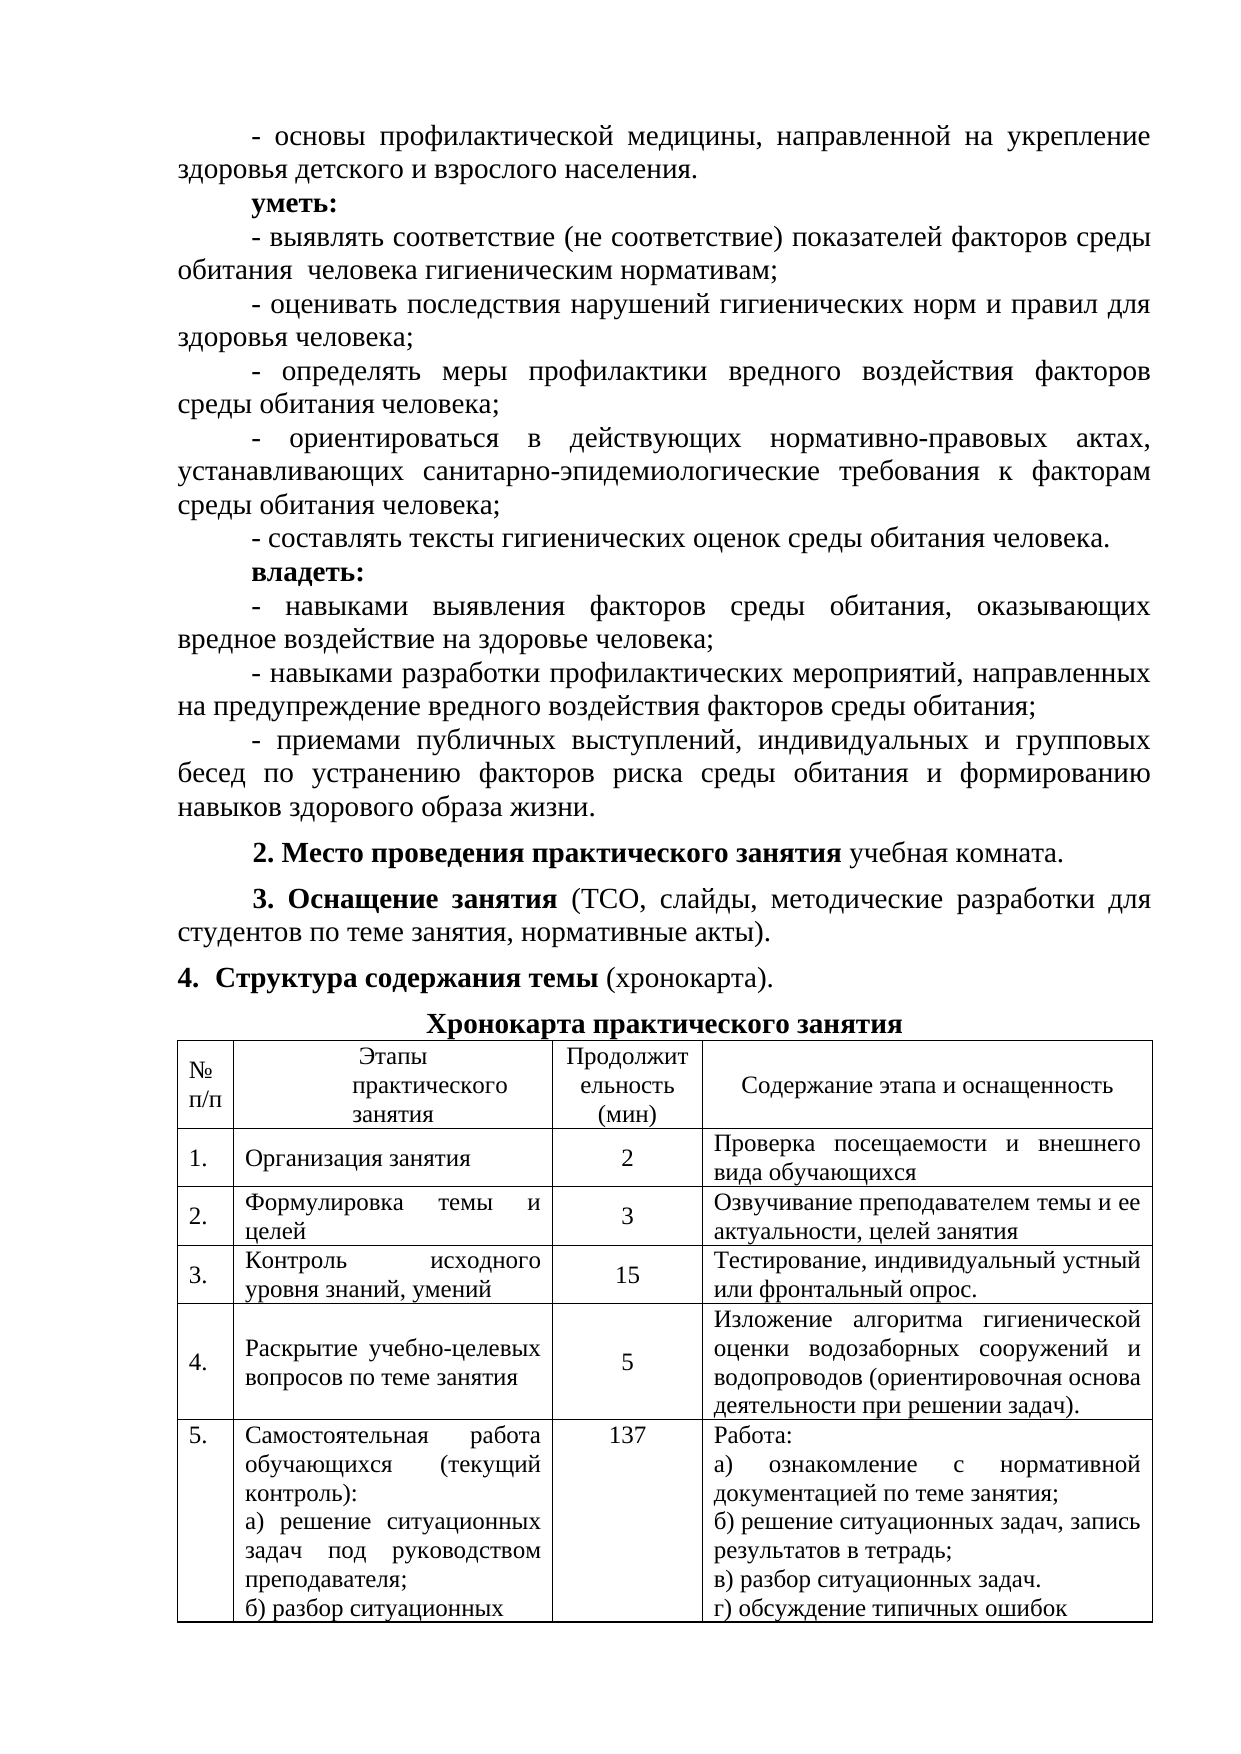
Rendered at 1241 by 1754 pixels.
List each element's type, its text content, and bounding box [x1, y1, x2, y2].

text уметь: [177, 185, 1152, 219]
table_cell 2. [178, 1187, 233, 1244]
text - определять меры профилактики вредного воздействия факторов среды обитания человека; [177, 353, 1152, 420]
table_cell 4. [178, 1304, 233, 1419]
text - ориентироваться в действующих нормативно-правовых актах, устанавливающих санитарно-эпидемиологические требования к факторам среды обитания человека; [177, 420, 1152, 521]
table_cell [703, 1420, 1152, 1621]
text - навыками разработки профилактических мероприятий, направленных на предупреждение вредного воздействия факторов среды обитания; [177, 655, 1152, 722]
table_cell Контроль исходного уровня знаний, умений [234, 1246, 552, 1303]
table_header Содержание этапа и оснащенность [703, 1041, 1152, 1127]
table_header Продолжительность (мин) [553, 1041, 702, 1127]
table_header № п/п [178, 1041, 233, 1127]
text 3. Оснащение занятия (ТСО, слайды, методические разработки для студентов по теме занятия, нормативные акты). [177, 881, 1152, 948]
table_cell Проверка посещаемости и внешнего вида обучающихся [703, 1129, 1152, 1186]
table_cell Организация занятия [234, 1129, 552, 1186]
text - приемами публичных выступлений, индивидуальных и групповых бесед по устранению факторов риска среды обитания и формированию навыков здорового образа жизни. [177, 722, 1152, 822]
list Структура содержания темы (хронокарта). [177, 961, 1152, 994]
table_cell 5. [178, 1420, 233, 1621]
table_cell 15 [553, 1246, 702, 1303]
table_cell Тестирование, индивидуальный устный или фронтальный опрос. [703, 1246, 1152, 1303]
table_cell 137 [553, 1420, 702, 1621]
text - выявлять соответствие (не соответствие) показателей факторов среды обитания человека гигиеническим нормативам; [177, 219, 1152, 286]
table_header Этапы практического занятия [234, 1041, 552, 1127]
text - оценивать последствия нарушений гигиенических норм и правил для здоровья человека; [177, 286, 1152, 353]
table_cell 3 [553, 1187, 702, 1244]
text - составлять тексты гигиенических оценок среды обитания человека. [177, 521, 1152, 554]
text владеть: [177, 554, 1152, 588]
table_cell Озвучивание преподавателем темы и ее актуальности, целей занятия [703, 1187, 1152, 1244]
table_cell 3. [178, 1246, 233, 1303]
table_cell Раскрытие учебно-целевых вопросов по теме занятия [234, 1304, 552, 1419]
table_cell 1. [178, 1129, 233, 1186]
table_cell 2 [553, 1129, 702, 1186]
table_cell Формулировка темы и целей [234, 1187, 552, 1244]
text 2. Место проведения практического занятия учебная комната. [177, 835, 1152, 868]
text - навыками выявления факторов среды обитания, оказывающих вредное воздействие на здоровье человека; [177, 588, 1152, 655]
table_cell Изложение алгоритма гигиенической оценки водозаборных сооружений и водопроводов (ориентировочная основа деятельности при решении задач). [703, 1304, 1152, 1419]
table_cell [234, 1420, 552, 1621]
table_cell 5 [553, 1304, 702, 1419]
text - основы профилактической медицины, направленной на укрепление здоровья детского и взрослого населения. [177, 118, 1152, 185]
text Хронокарта практического занятия [177, 1007, 1152, 1040]
